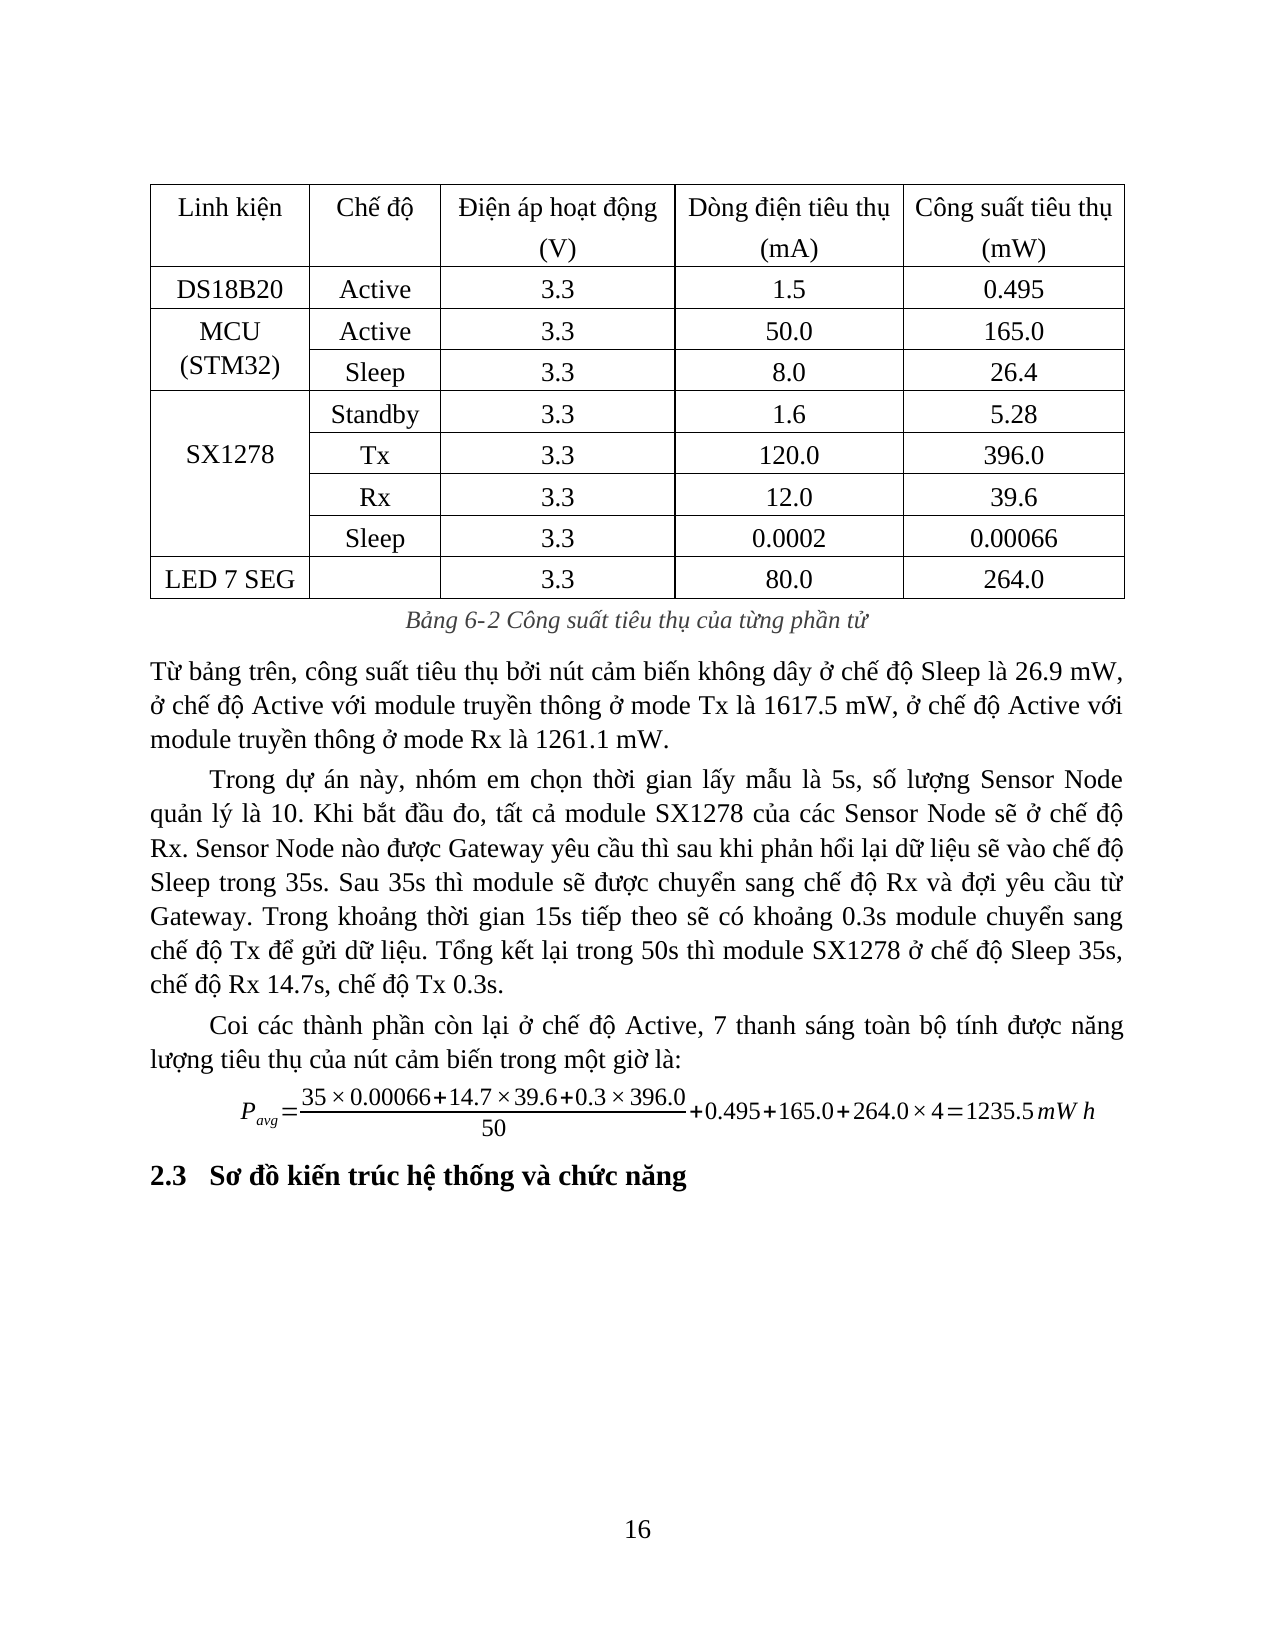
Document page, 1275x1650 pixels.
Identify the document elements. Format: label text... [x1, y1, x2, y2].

table_cell 120.0 [676, 433, 903, 473]
table_cell 165.0 [904, 309, 1124, 349]
table_header Điện áp hoạt động (V) [441, 185, 674, 266]
table_cell Standby [310, 391, 440, 432]
table_cell 5.28 [904, 391, 1124, 432]
table_cell 26.4 [904, 350, 1124, 390]
table_cell 396.0 [904, 433, 1124, 473]
table_cell 3.3 [441, 267, 674, 307]
table_cell 80.0 [676, 557, 903, 598]
table_cell Active [310, 309, 440, 349]
table_cell 12.0 [676, 474, 903, 515]
table_cell 8.0 [676, 350, 903, 390]
table_cell Tx [310, 433, 440, 473]
table_cell 1.5 [676, 267, 903, 307]
table_cell 264.0 [904, 557, 1124, 598]
table_cell 0.0002 [676, 516, 903, 556]
table_cell 1.6 [676, 391, 903, 432]
table_header Linh kiện [151, 185, 309, 266]
table_cell 3.3 [441, 474, 674, 515]
table_cell 3.3 [441, 309, 674, 349]
table_cell 3.3 [441, 433, 674, 473]
text Từ bảng trên, công suất tiêu thụ bởi nút cảm biến không dây ở chế độ Sleep là 26.9 mW, ở chế độ Active với module truyền thông ở mode Tx là 1617.5 mW, ở chế độ Active với module truyền thông ở mode Rx là 1261.1 mW. [150, 654, 1125, 754]
table_cell 3.3 [441, 516, 674, 556]
table_header Dòng điện tiêu thụ (mA) [676, 185, 903, 266]
table_cell 0.495 [904, 267, 1124, 307]
table_cell Sleep [310, 516, 440, 556]
table_cell 50.0 [676, 309, 903, 349]
table_cell 3.3 [441, 391, 674, 432]
table_cell MCU (STM32) [151, 309, 309, 390]
text Trong dự án này, nhóm em chọn thời gian lấy mẫu là 5s, số lượng Sensor Node quản lý là 10. Khi bắt đầu đo, tất cả module SX1278 của các Sensor Node sẽ ở chế độ Rx. Sensor Node nào được Gateway yêu cầu thì sau khi phản hổi lại dữ liệu sẽ vào chế độ Sleep trong 35s. Sau 35s thì module sẽ được chuyển sang chế độ Rx và đợi yêu cầu từ Gateway. Trong khoảng thời gian 15s tiếp theo sẽ có khoảng 0.3s module chuyển sang chế độ Tx để gửi dữ liệu. Tổng kết lại trong 50s thì module SX1278 ở chế độ Sleep 35s, chế độ Rx 14.7s, chế độ Tx 0.3s. [150, 763, 1125, 999]
table_cell 39.6 [904, 474, 1124, 515]
subtitle Sơ đồ kiến trúc hệ thống và chức năng [150, 1158, 1125, 1191]
table_cell Active [310, 267, 440, 307]
table_cell DS18B20 [151, 267, 309, 307]
table_header Công suất tiêu thụ (mW) [904, 185, 1124, 266]
table_cell 3.3 [441, 557, 674, 598]
table_cell [310, 557, 440, 598]
text Bảng 6-2 Công suất tiêu thụ của từng phần tử [150, 605, 1125, 634]
table_cell SX1278 [151, 391, 309, 556]
table_header Chế độ [310, 185, 440, 266]
table_cell 0.00066 [904, 516, 1124, 556]
table_cell Sleep [310, 350, 440, 390]
table_cell 3.3 [441, 350, 674, 390]
text Coi các thành phần còn lại ở chế độ Active, 7 thanh sáng toàn bộ tính được năng lượng tiêu thụ của nút cảm biến trong một giờ là: [150, 1009, 1125, 1074]
table_cell LED 7 SEG [151, 557, 309, 598]
table_cell Rx [310, 474, 440, 515]
